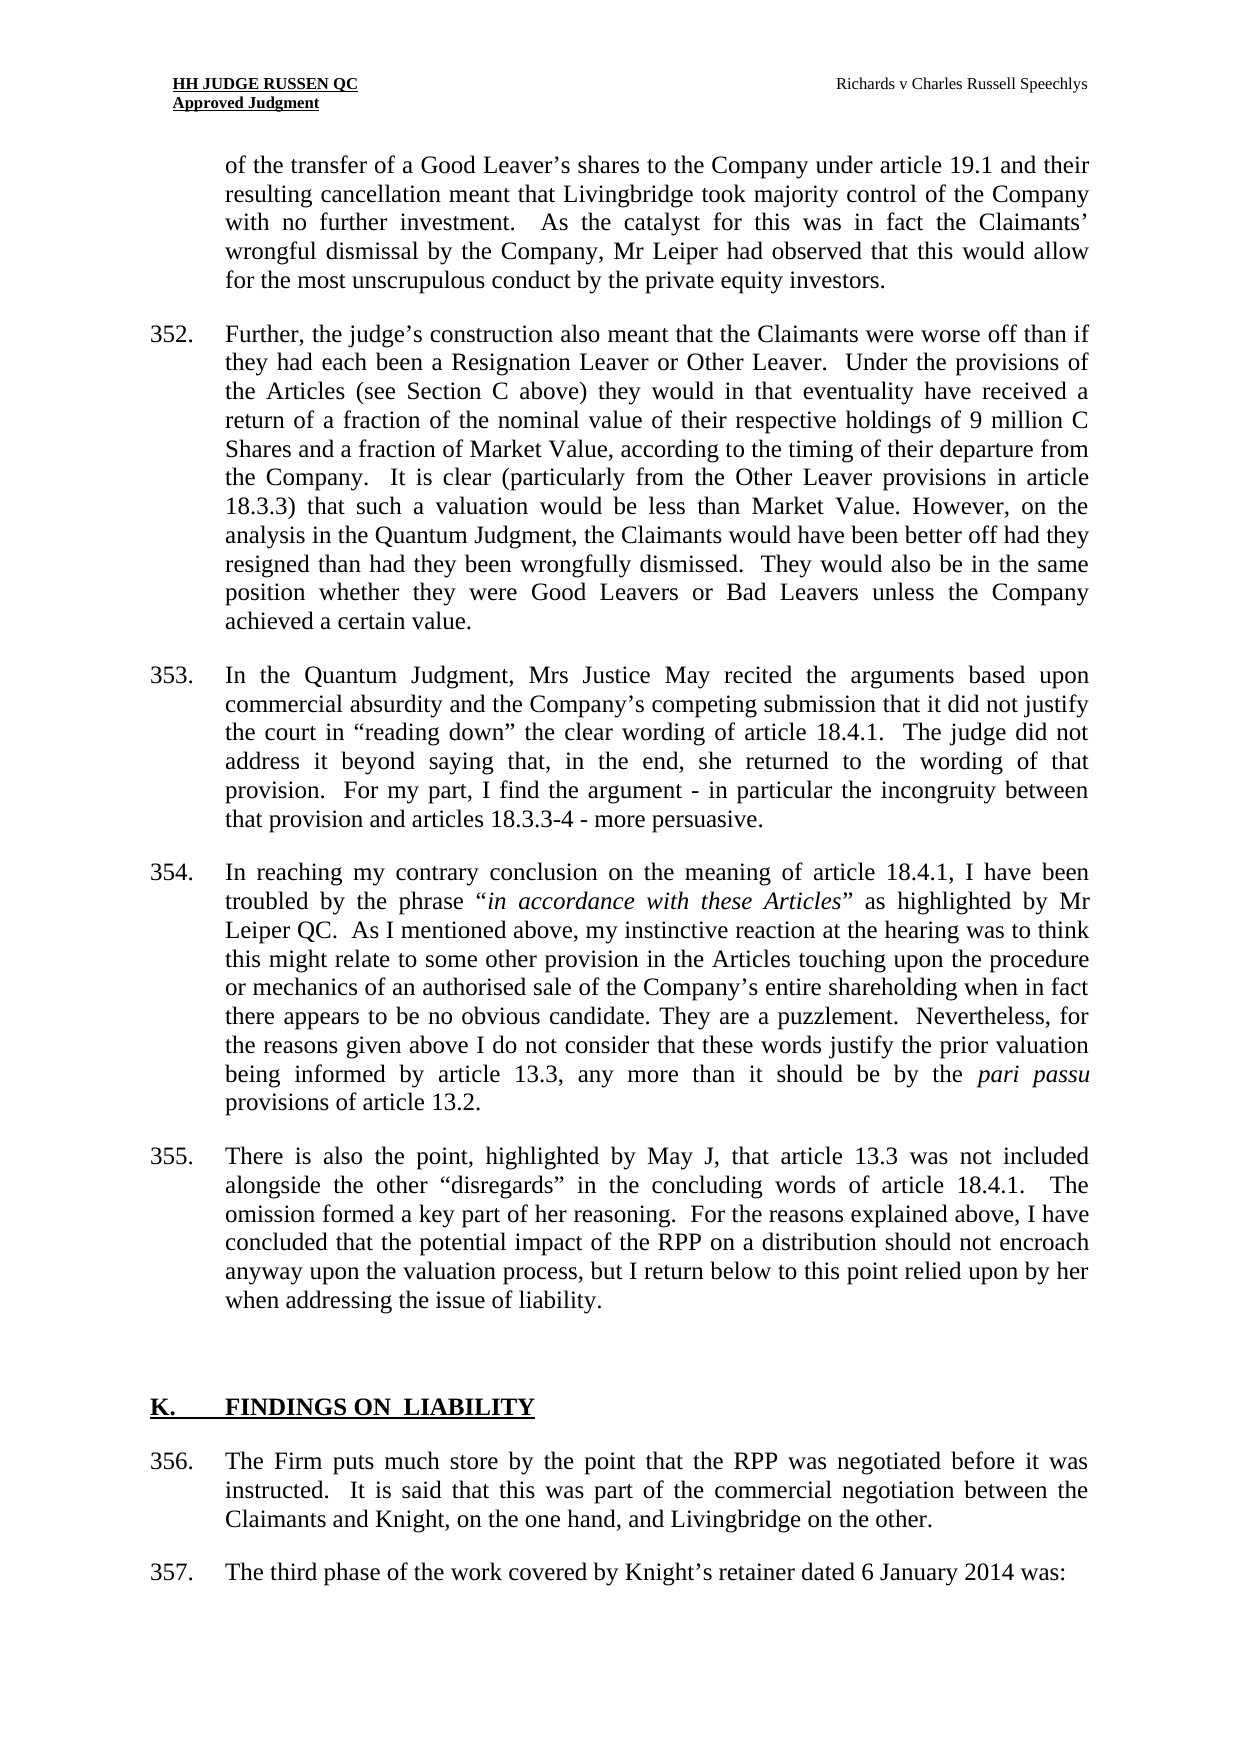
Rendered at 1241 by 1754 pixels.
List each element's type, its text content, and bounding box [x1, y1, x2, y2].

text In reaching my contrary conclusion on the meaning of article 18.4.1, I have been troubled by the phrase “in accordance with these Articles” as highlighted by Mr Leiper QC. As I mentioned above, my instinctive reaction at the hearing was to think this might relate to some other provision in the Articles touching upon the procedure or mechanics of an authorised sale of the Company’s entire shareholding when in fact there appears to be no obvious candidate. They are a puzzlement. Nevertheless, for the reasons given above I do not consider that these words justify the prior valuation being informed by article 13.3, any more than it should be by the pari passu provisions of article 13.2. [150, 857, 1090, 1116]
text The third phase of the work covered by Knight’s retainer dated 6 January 2014 was: [150, 1557, 1090, 1586]
text Further, the judge’s construction also meant that the Claimants were worse off than if they had each been a Resignation Leaver or Other Leaver. Under the provisions of the Articles (see Section C above) they would in that eventuality have received a return of a fraction of the nominal value of their respective holdings of 9 million C Shares and a fraction of Market Value, according to the timing of their departure from the Company. It is clear (particularly from the Other Leaver provisions in article 18.3.3) that such a valuation would be less than Market Value. However, on the analysis in the Quantum Judgment, the Claimants would have been better off had they resigned than had they been wrongfully dismissed. They would also be in the same position whether they were Good Leavers or Bad Leavers unless the Company achieved a certain value. [150, 319, 1090, 635]
text The Firm puts much store by the point that the RPP was negotiated before it was instructed. It is said that this was part of the commercial negotiation between the Claimants and Knight, on the one hand, and Livingbridge on the other. [150, 1446, 1090, 1532]
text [150, 150, 1090, 294]
list K. FINDINGS ON LIABILITY [150, 1392, 1090, 1421]
text There is also the point, highlighted by May J, that article 13.3 was not included alongside the other “disregards” in the concluding words of article 18.4.1. The omission formed a key part of her reasoning. For the reasons explained above, I have concluded that the potential impact of the RPP on a distribution should not encroach anyway upon the valuation process, but I return below to this point relied upon by her when addressing the issue of liability. [150, 1141, 1090, 1314]
text In the Quantum Judgment, Mrs Justice May recited the arguments based upon commercial absurdity and the Company’s competing submission that it did not justify the court in “reading down” the clear wording of article 18.4.1. The judge did not address it beyond saying that, in the end, she returned to the wording of that provision. For my part, I find the argument - in particular the incongruity between that provision and articles 18.3.3-4 - more persuasive. [150, 660, 1090, 832]
